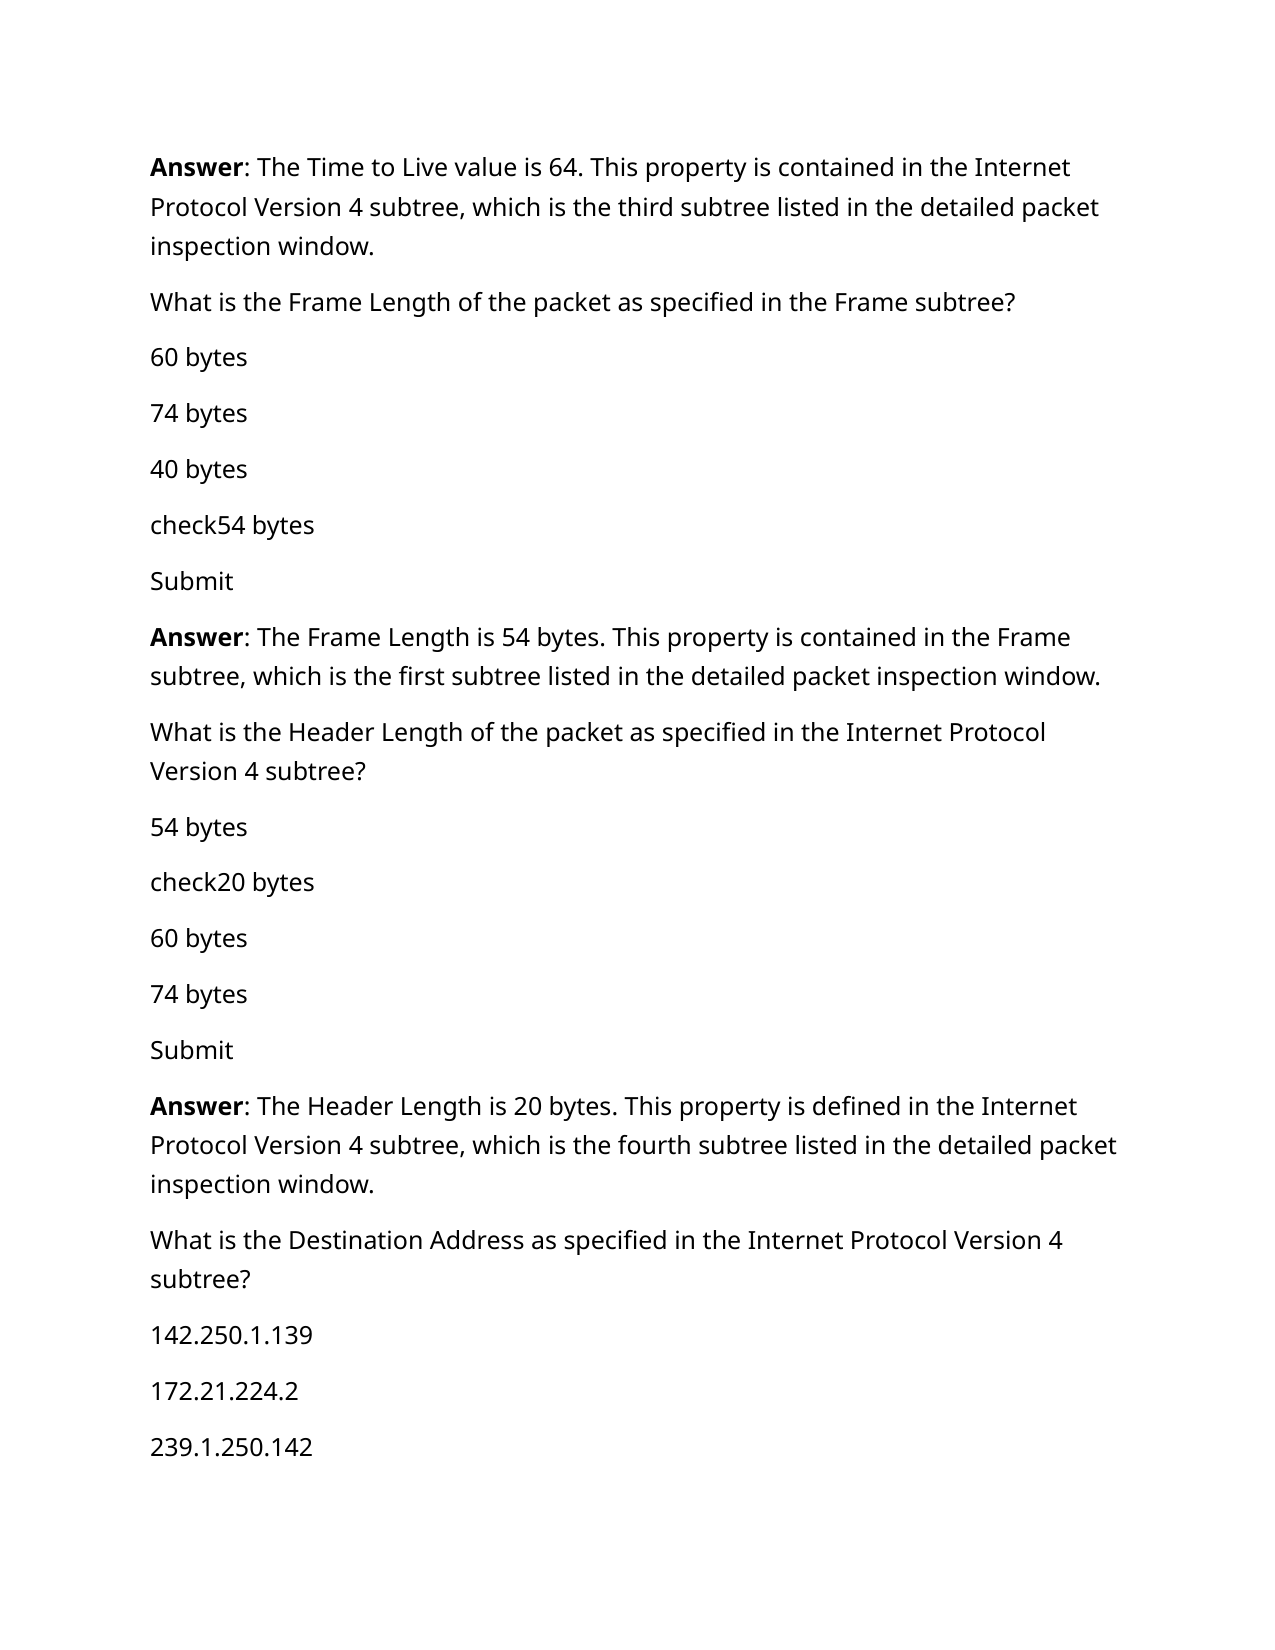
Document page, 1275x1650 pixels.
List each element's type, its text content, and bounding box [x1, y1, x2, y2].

text What is the Header Length of the packet as specified in the Internet Protocol Version 4 subtree? [150, 714, 1125, 787]
text What is the Destination Address as specified in the Internet Protocol Version 4 subtree? [150, 1222, 1125, 1296]
text Submit [150, 563, 1125, 597]
text 74 bytes [150, 396, 1125, 430]
text What is the Frame Length of the packet as specified in the Frame subtree? [150, 284, 1125, 318]
text 172.21.224.2 [150, 1373, 1125, 1407]
text 142.250.1.139 [150, 1317, 1125, 1352]
text 60 bytes [150, 340, 1125, 374]
text Submit [150, 1032, 1125, 1067]
text 74 bytes [150, 977, 1125, 1011]
text Answer: The Frame Length is 54 bytes. This property is contained in the Frame subtree, which is the first subtree listed in the detailed packet inspection window. [150, 619, 1125, 692]
text Answer: The Header Length is 20 bytes. This property is defined in the Internet Protocol Version 4 subtree, which is the fourth subtree listed in the detailed packet inspection window. [150, 1088, 1125, 1201]
text check20 bytes [150, 865, 1125, 899]
text 239.1.250.142 [150, 1429, 1125, 1463]
text 40 bytes [150, 452, 1125, 486]
text check54 bytes [150, 507, 1125, 542]
text 54 bytes [150, 809, 1125, 843]
text 60 bytes [150, 921, 1125, 955]
text Answer: The Time to Live value is 64. This property is contained in the Internet Protocol Version 4 subtree, which is the third subtree listed in the detailed packet inspection window. [150, 150, 1125, 262]
